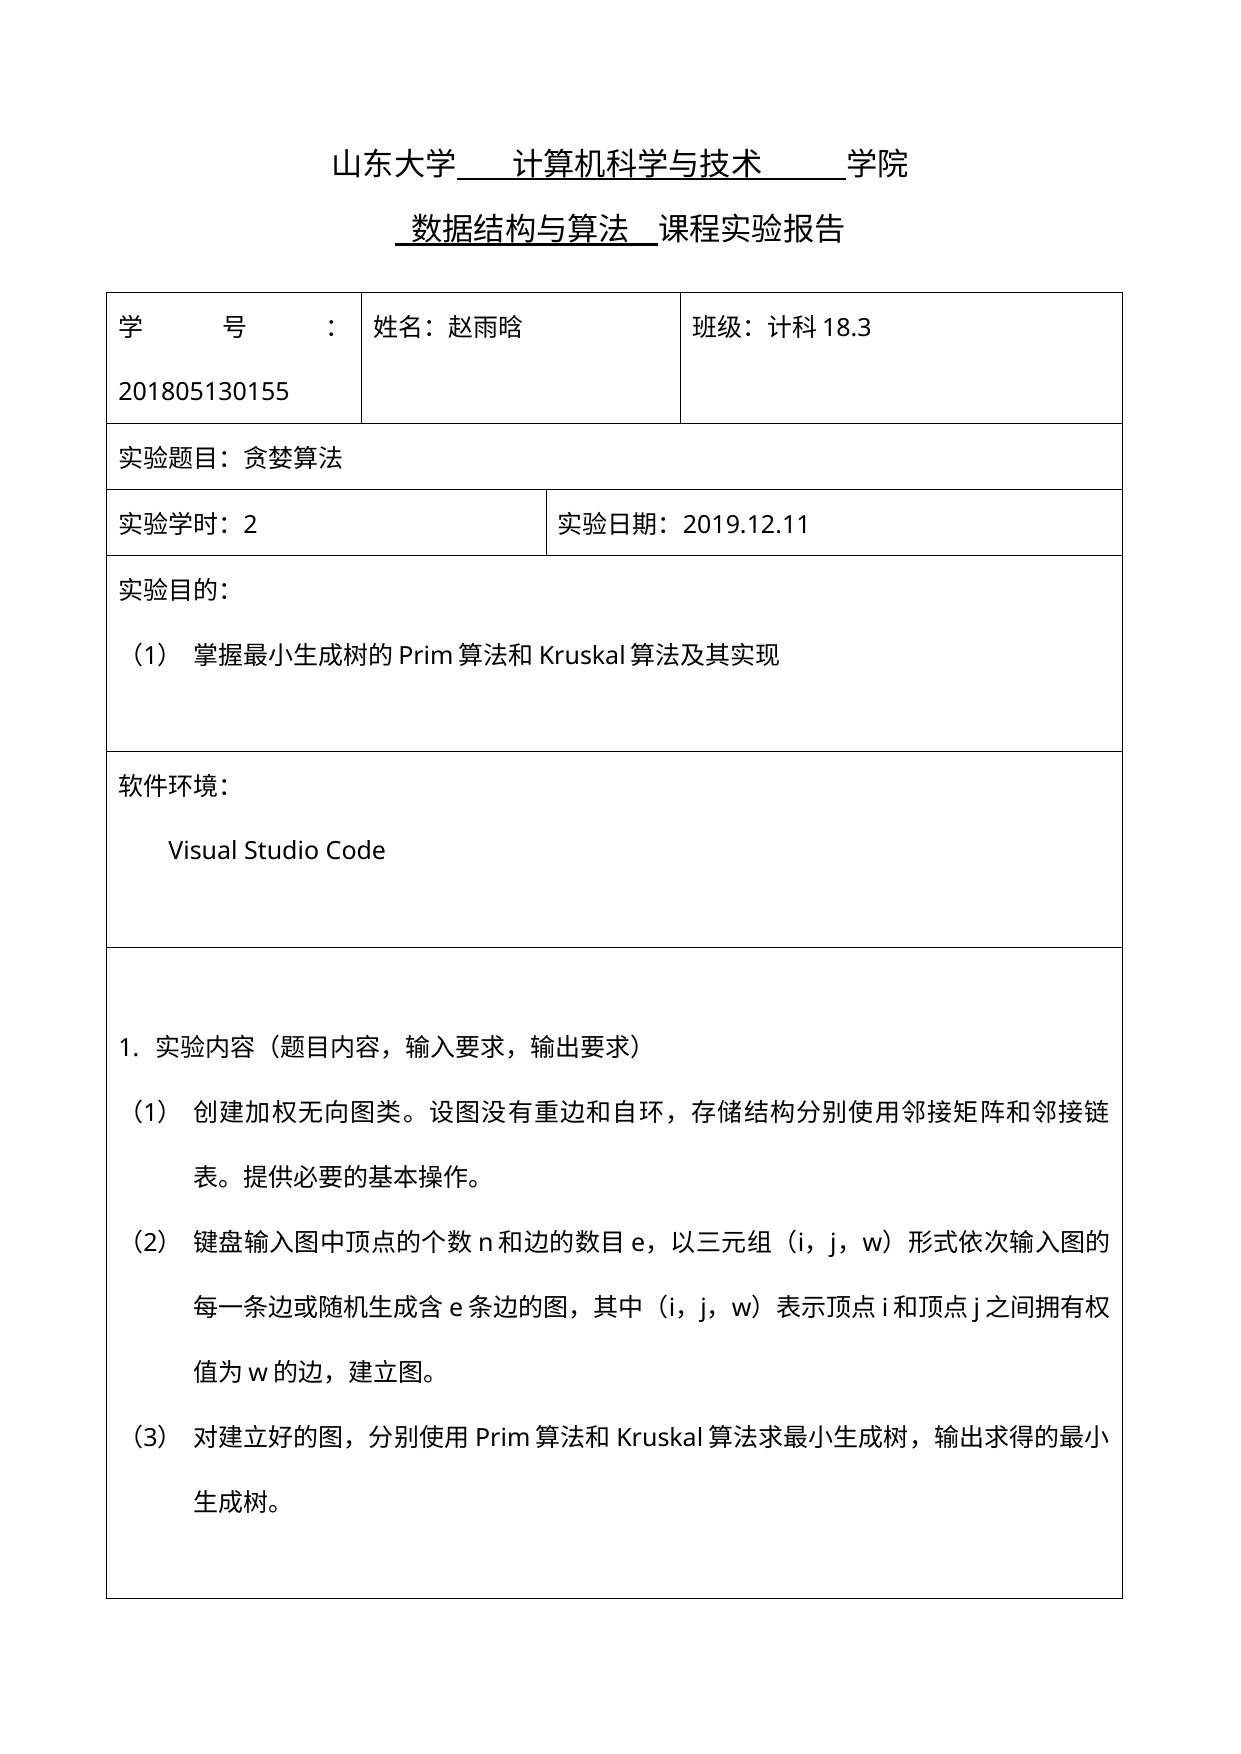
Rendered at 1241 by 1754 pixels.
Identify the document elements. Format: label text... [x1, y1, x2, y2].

table_header 姓名：赵雨晗 [362, 293, 680, 423]
table_cell 软件环境： Visual Studio Code [107, 752, 1122, 947]
table_cell 实验题目：贪婪算法 [107, 424, 1122, 489]
text 数据结构与算法 课程实验报告 [118, 194, 1122, 259]
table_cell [107, 948, 1122, 1598]
table_cell 实验日期：2019.12.11 [547, 490, 1122, 555]
table_header 班级：计科18.3 [681, 293, 1122, 423]
table_cell 实验学时：2 [107, 490, 546, 555]
table_header 学号：201805130155 [107, 293, 361, 423]
text 山东大学 计算机科学与技术 学院 [118, 129, 1122, 194]
table_cell 实验目的： 掌握最小生成树的Prim算法和Kruskal算法及其实现 [107, 556, 1122, 751]
